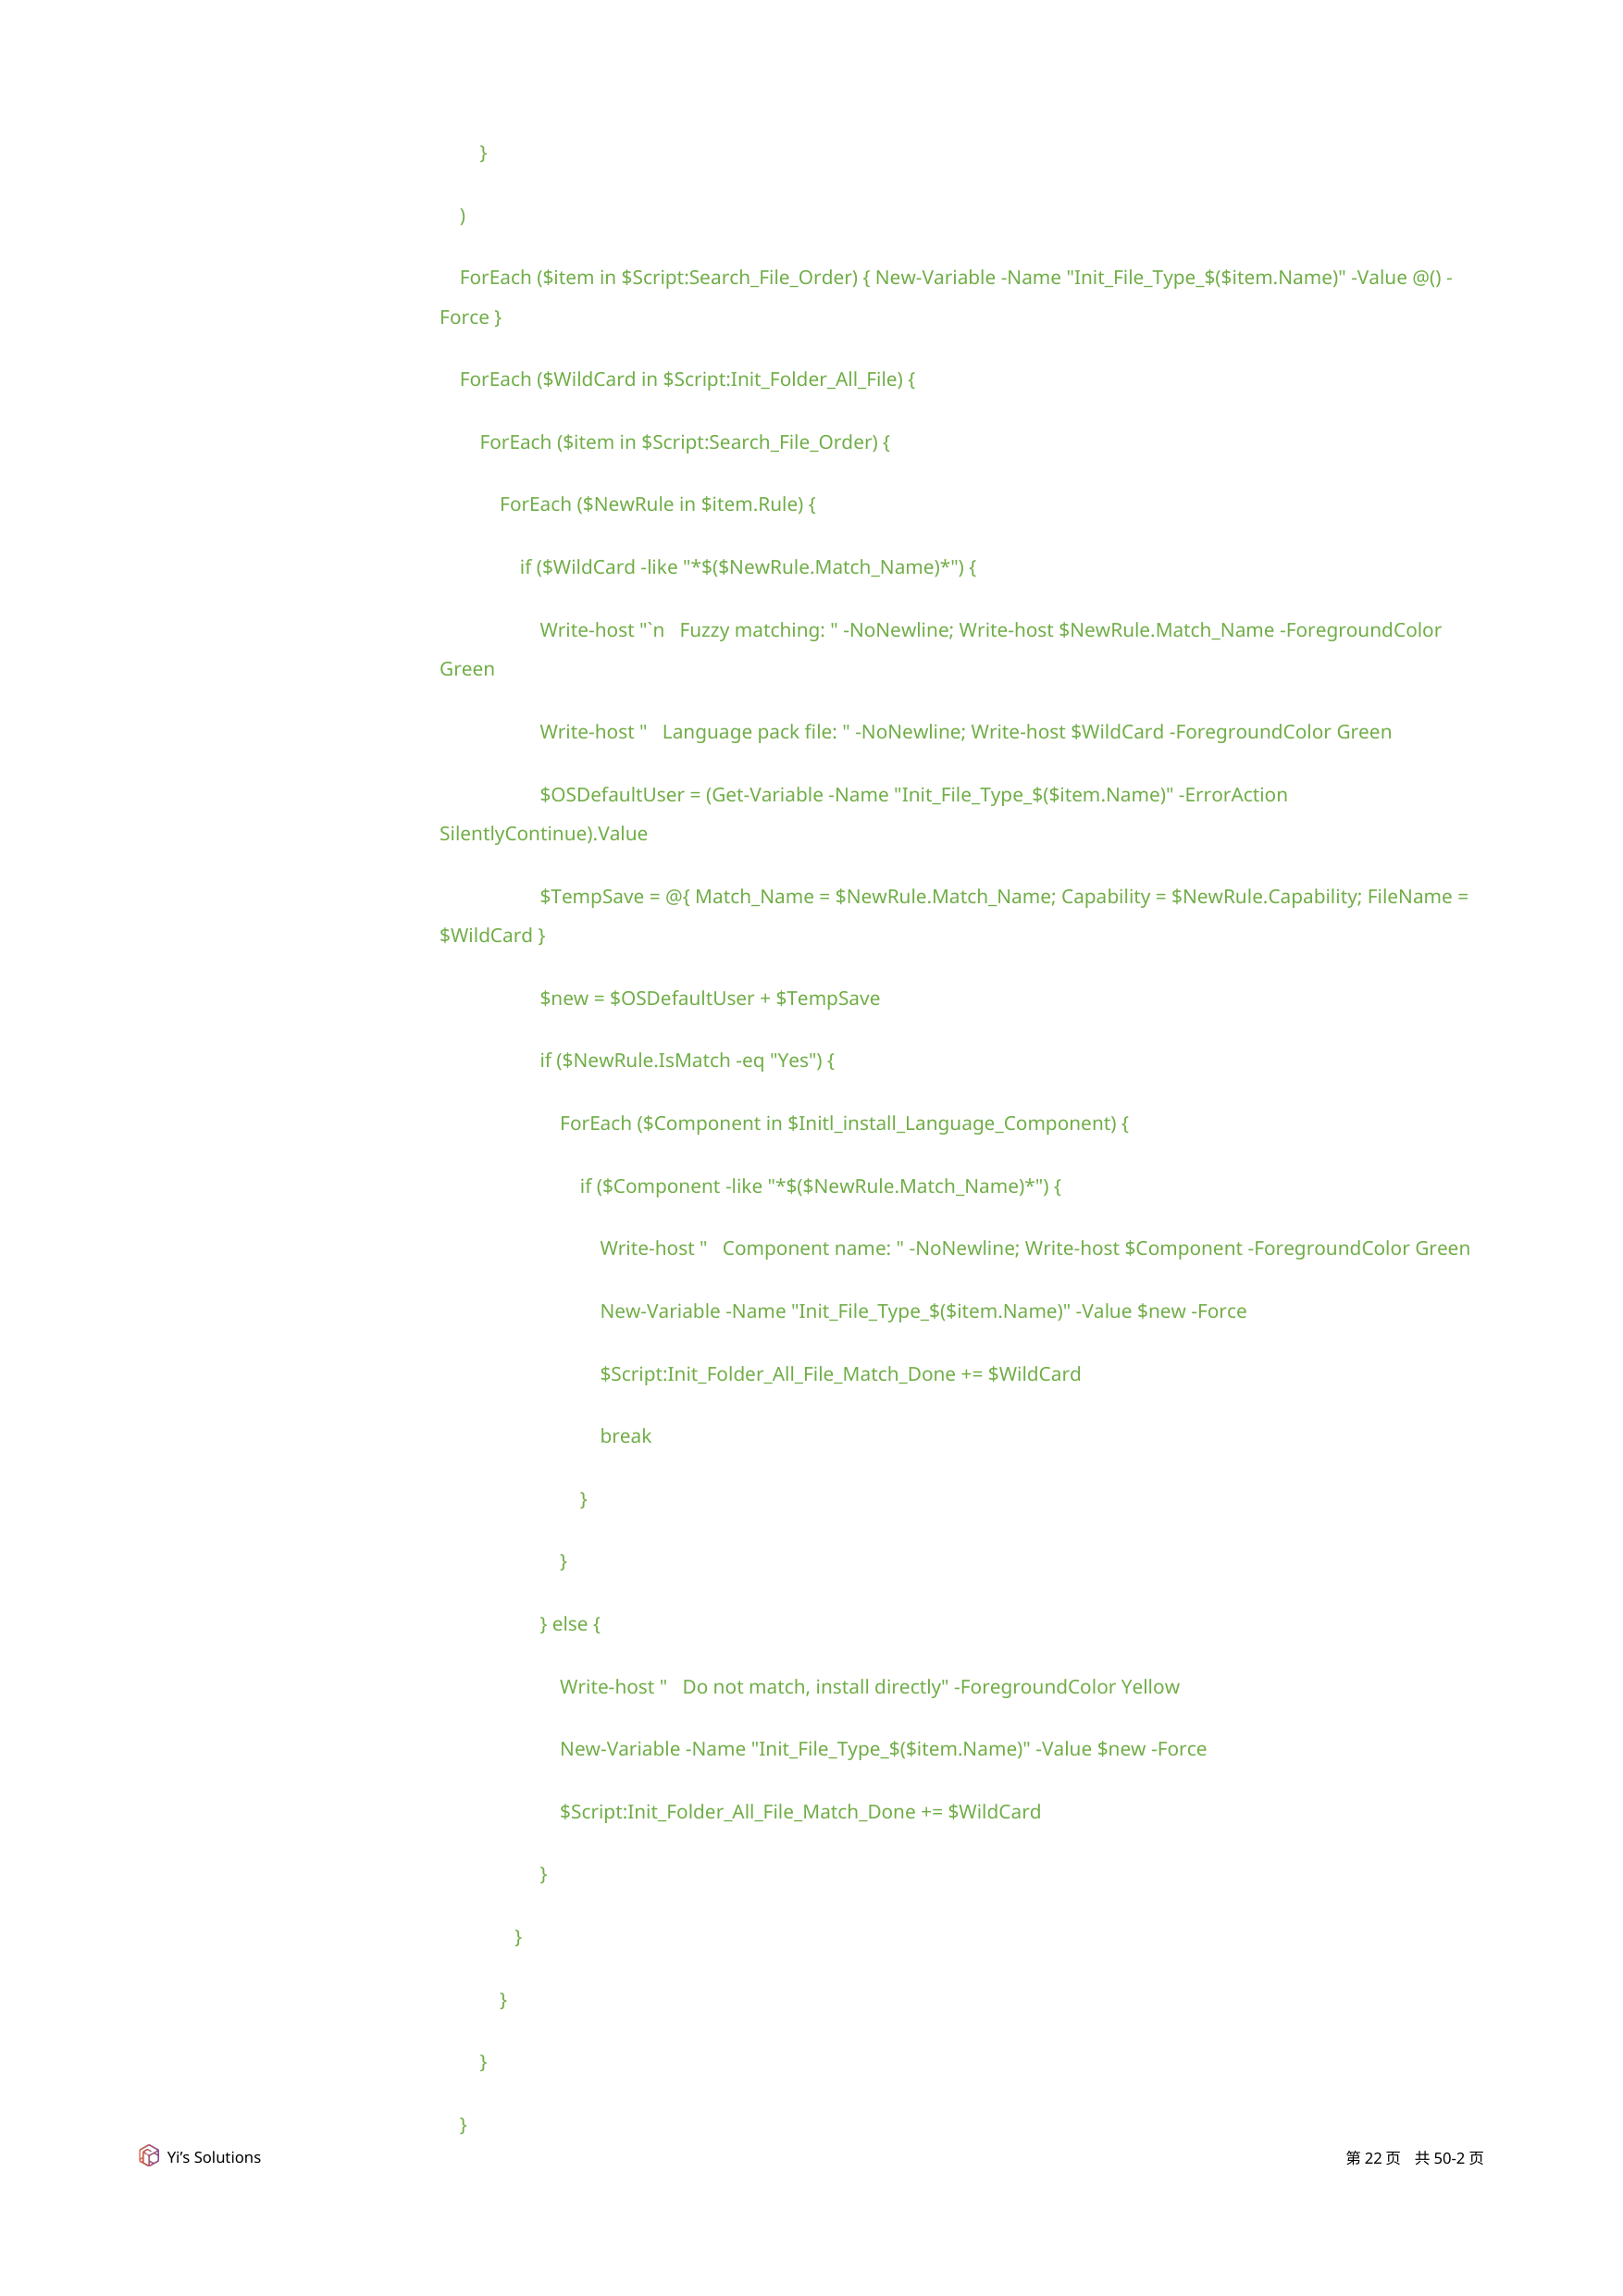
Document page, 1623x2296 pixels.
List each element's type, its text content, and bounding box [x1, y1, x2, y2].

text $Script:Init_Folder_All_File_Match_Done += $WildCard [440, 1360, 1484, 1386]
text if ($WildCard -like "*$($NewRule.Match_Name)*") { [440, 553, 1484, 580]
text } else { [440, 1610, 1484, 1636]
text ForEach ($WildCard in $Script:Init_Folder_All_File) { [440, 366, 1484, 392]
text } [440, 1861, 1484, 1887]
text } [440, 2048, 1484, 2075]
text New-Variable -Name "Init_File_Type_$($item.Name)" -Value $new -Force [440, 1735, 1484, 1762]
text $OSDefaultUser = (Get-Variable -Name "Init_File_Type_$($item.Name)" -ErrorAction SilentlyContinue).Value [440, 781, 1484, 847]
text $new = $OSDefaultUser + $TempSave [440, 985, 1484, 1011]
text ) [440, 202, 1484, 228]
text $Script:Init_Folder_All_File_Match_Done += $WildCard [440, 1798, 1484, 1824]
text Write-host " Component name: " -NoNewline; Write-host $Component -ForegroundColor Green [440, 1235, 1484, 1261]
text New-Variable -Name "Init_File_Type_$($item.Name)" -Value $new -Force [440, 1297, 1484, 1324]
text ForEach ($item in $Script:Search_File_Order) { [440, 428, 1484, 454]
text Write-host "`n Fuzzy matching: " -NoNewline; Write-host $NewRule.Match_Name -ForegroundColor Green [440, 616, 1484, 682]
text $TempSave = @{ Match_Name = $NewRule.Match_Name; Capability = $NewRule.Capability; FileName = $WildCard } [440, 883, 1484, 949]
text break [440, 1422, 1484, 1449]
text ForEach ($Component in $Initl_install_Language_Component) { [440, 1110, 1484, 1136]
text } [440, 1923, 1484, 1950]
text if ($NewRule.IsMatch -eq "Yes") { [440, 1048, 1484, 1074]
text if ($Component -like "*$($NewRule.Match_Name)*") { [440, 1173, 1484, 1198]
text } [440, 139, 1484, 165]
text } [440, 1547, 1484, 1574]
text ForEach ($item in $Script:Search_File_Order) { New-Variable -Name "Init_File_Type_$($item.Name)" -Value @() -Force } [440, 264, 1484, 329]
picture [139, 2144, 159, 2166]
text } [440, 1485, 1484, 1511]
text ForEach ($NewRule in $item.Rule) { [440, 491, 1484, 517]
text Write-host " Do not match, install directly" -ForegroundColor Yellow [440, 1673, 1484, 1699]
text } [440, 1986, 1484, 2012]
text } [440, 2111, 1484, 2137]
text Write-host " Language pack file: " -NoNewline; Write-host $WildCard -ForegroundColor Green [440, 718, 1484, 744]
